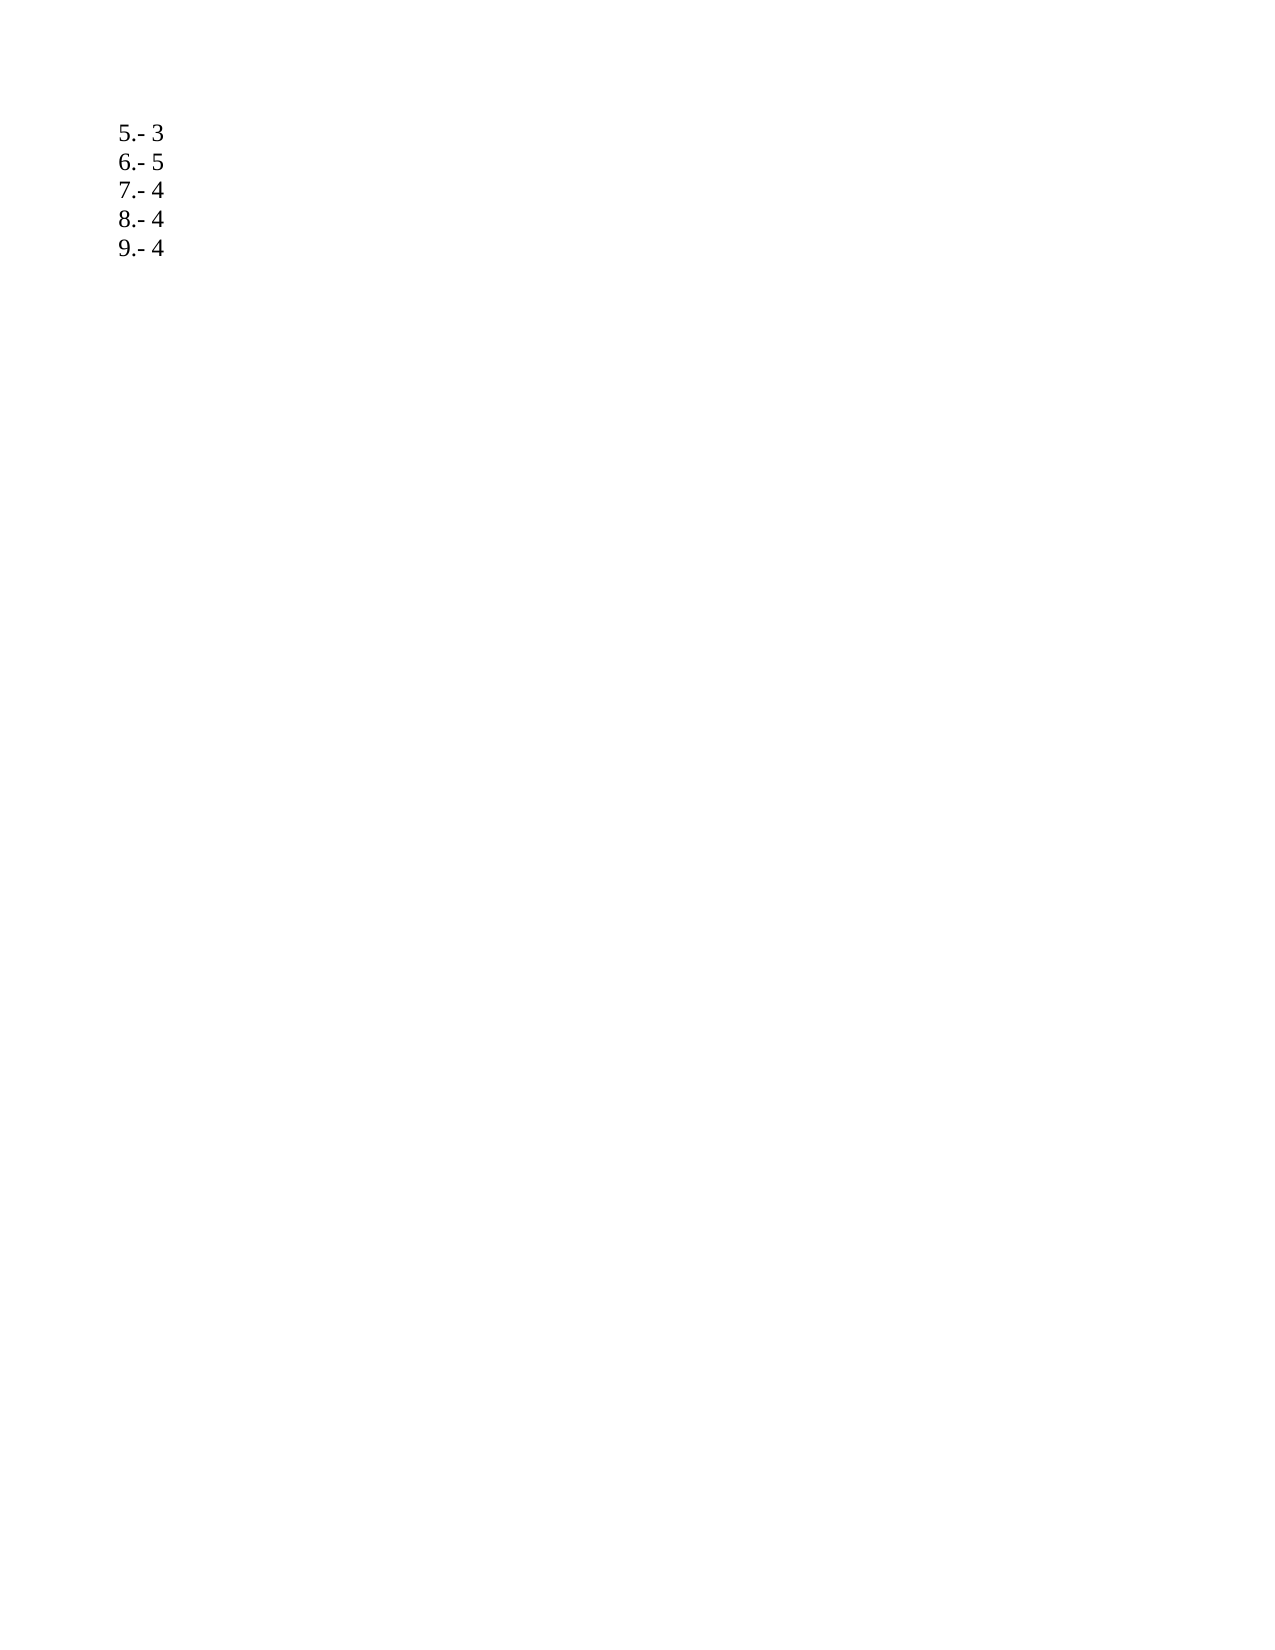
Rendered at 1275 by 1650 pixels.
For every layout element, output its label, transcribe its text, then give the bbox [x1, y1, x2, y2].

text 9.- 4 [118, 233, 1157, 262]
text 7.- 4 [118, 176, 1157, 204]
text 6.- 5 [118, 147, 1157, 176]
text 8.- 4 [118, 204, 1157, 233]
text 5.- 3 [118, 118, 1157, 147]
